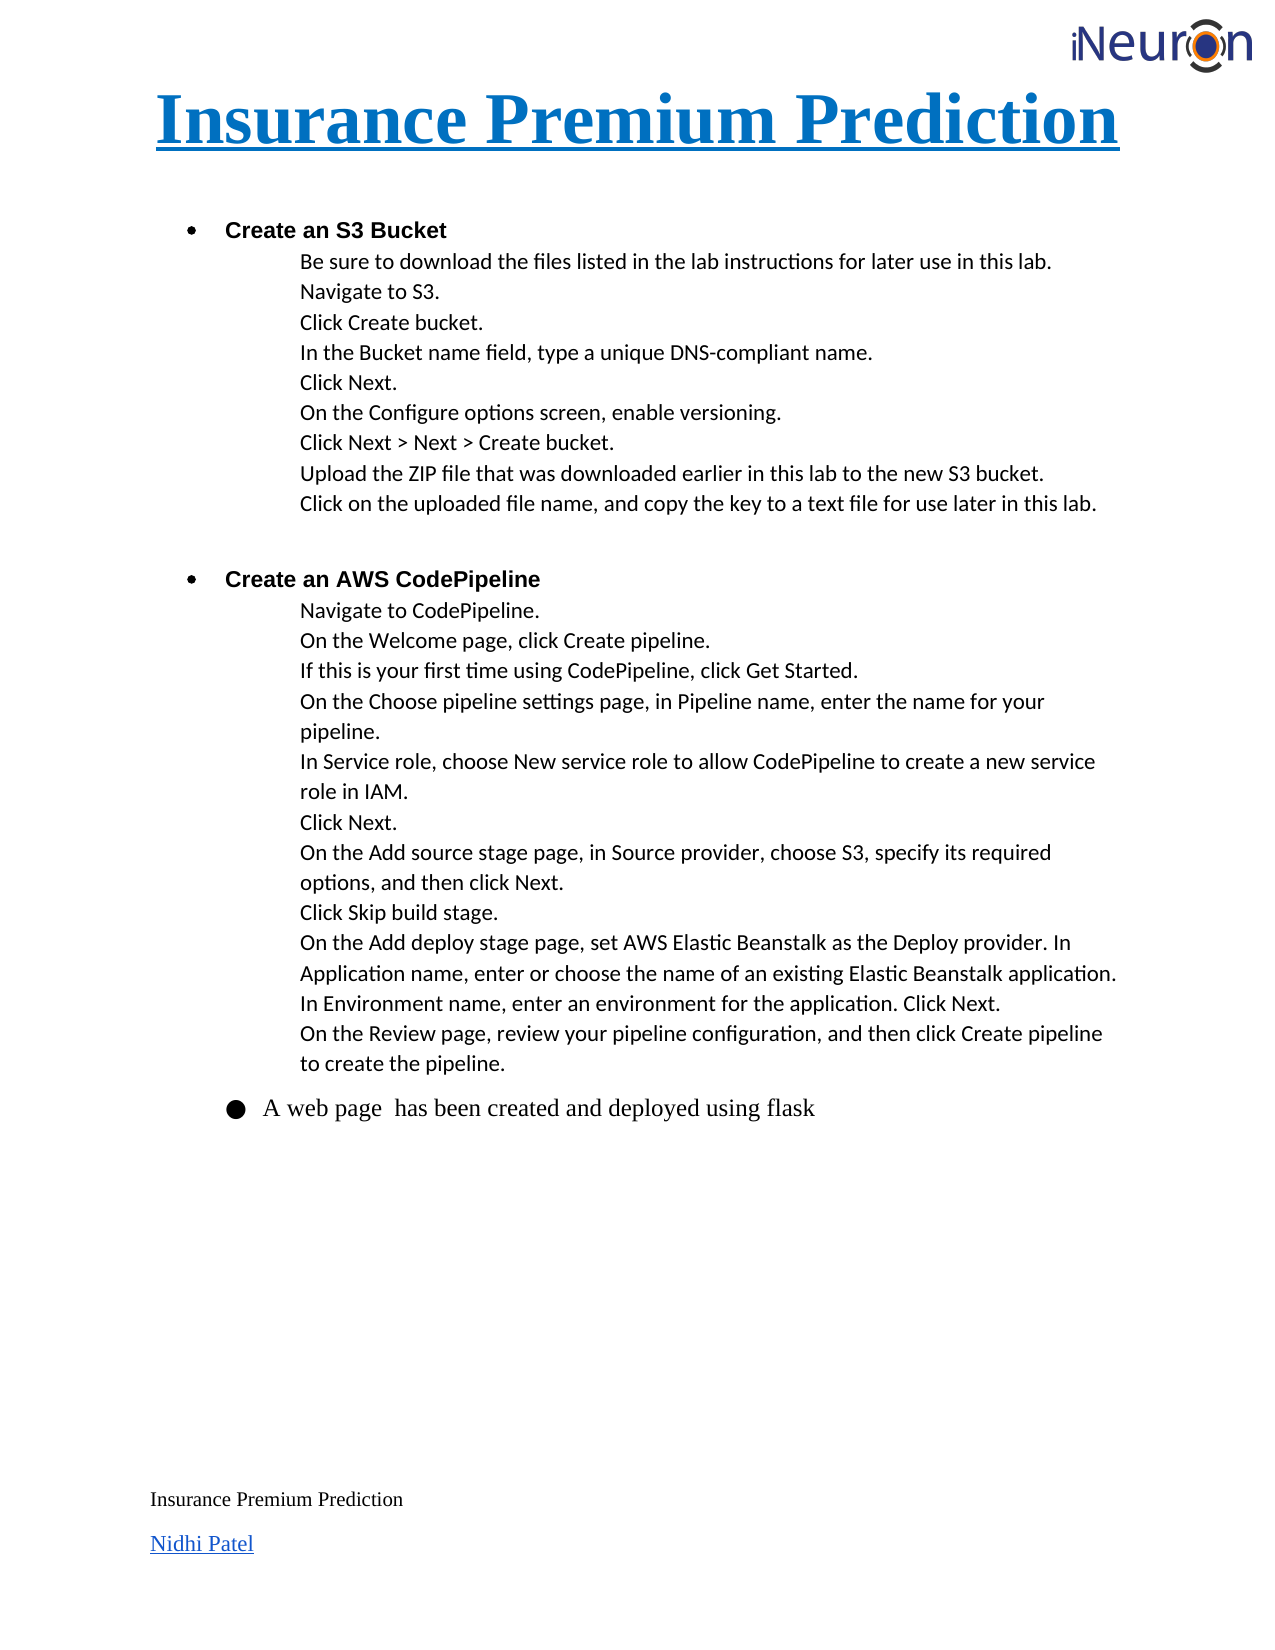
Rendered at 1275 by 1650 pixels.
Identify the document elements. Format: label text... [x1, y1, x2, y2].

text Click Create bucket. [300, 308, 1125, 336]
list Create an AWS CodePipeline [187, 566, 1125, 592]
text On the Welcome page, click Create pipeline. [300, 626, 1125, 654]
picture [1070, 11, 1256, 75]
text Click Next > Next > Create bucket. [300, 428, 1125, 457]
text Upload the ZIP file that was downloaded earlier in this lab to the new S3 bucket. [300, 459, 1125, 487]
text Be sure to download the files listed in the lab instructions for later use in this lab. [300, 247, 1125, 275]
list Create an S3 Bucket [187, 217, 1125, 243]
text Click Skip build stage. [300, 898, 1125, 926]
list A web page has been created and deployed using flask [225, 1079, 1125, 1131]
text Navigate to CodePipeline. [300, 596, 1125, 624]
text On the Add source stage page, in Source provider, choose S3, specify its required options, and then click Next. [300, 838, 1125, 896]
text Click Next. [300, 368, 1125, 396]
text On the Add deploy stage page, set AWS Elastic Beanstalk as the Deploy provider. In Application name, enter or choose the name of an existing Elastic Beanstalk application. In Environment name, enter an environment for the application. Click Next. [300, 928, 1125, 1017]
text On the Configure options screen, enable versioning. [300, 398, 1125, 426]
text In Service role, choose New service role to allow CodePipeline to create a new service role in IAM. [300, 747, 1125, 806]
text Click on the uploaded file name, and copy the key to a text file for use later in this lab. [300, 489, 1125, 517]
text Click Next. [300, 808, 1125, 836]
text In the Bucket name field, type a unique DNS-compliant name. [300, 338, 1125, 366]
text On the Review page, review your pipeline configuration, and then click Create pipeline to create the pipeline. [300, 1019, 1125, 1077]
text On the Choose pipeline settings page, in Pipeline name, enter the name for your pipeline. [300, 687, 1125, 745]
text If this is your first time using CodePipeline, click Get Started. [300, 657, 1125, 685]
text Navigate to S3. [300, 277, 1125, 306]
